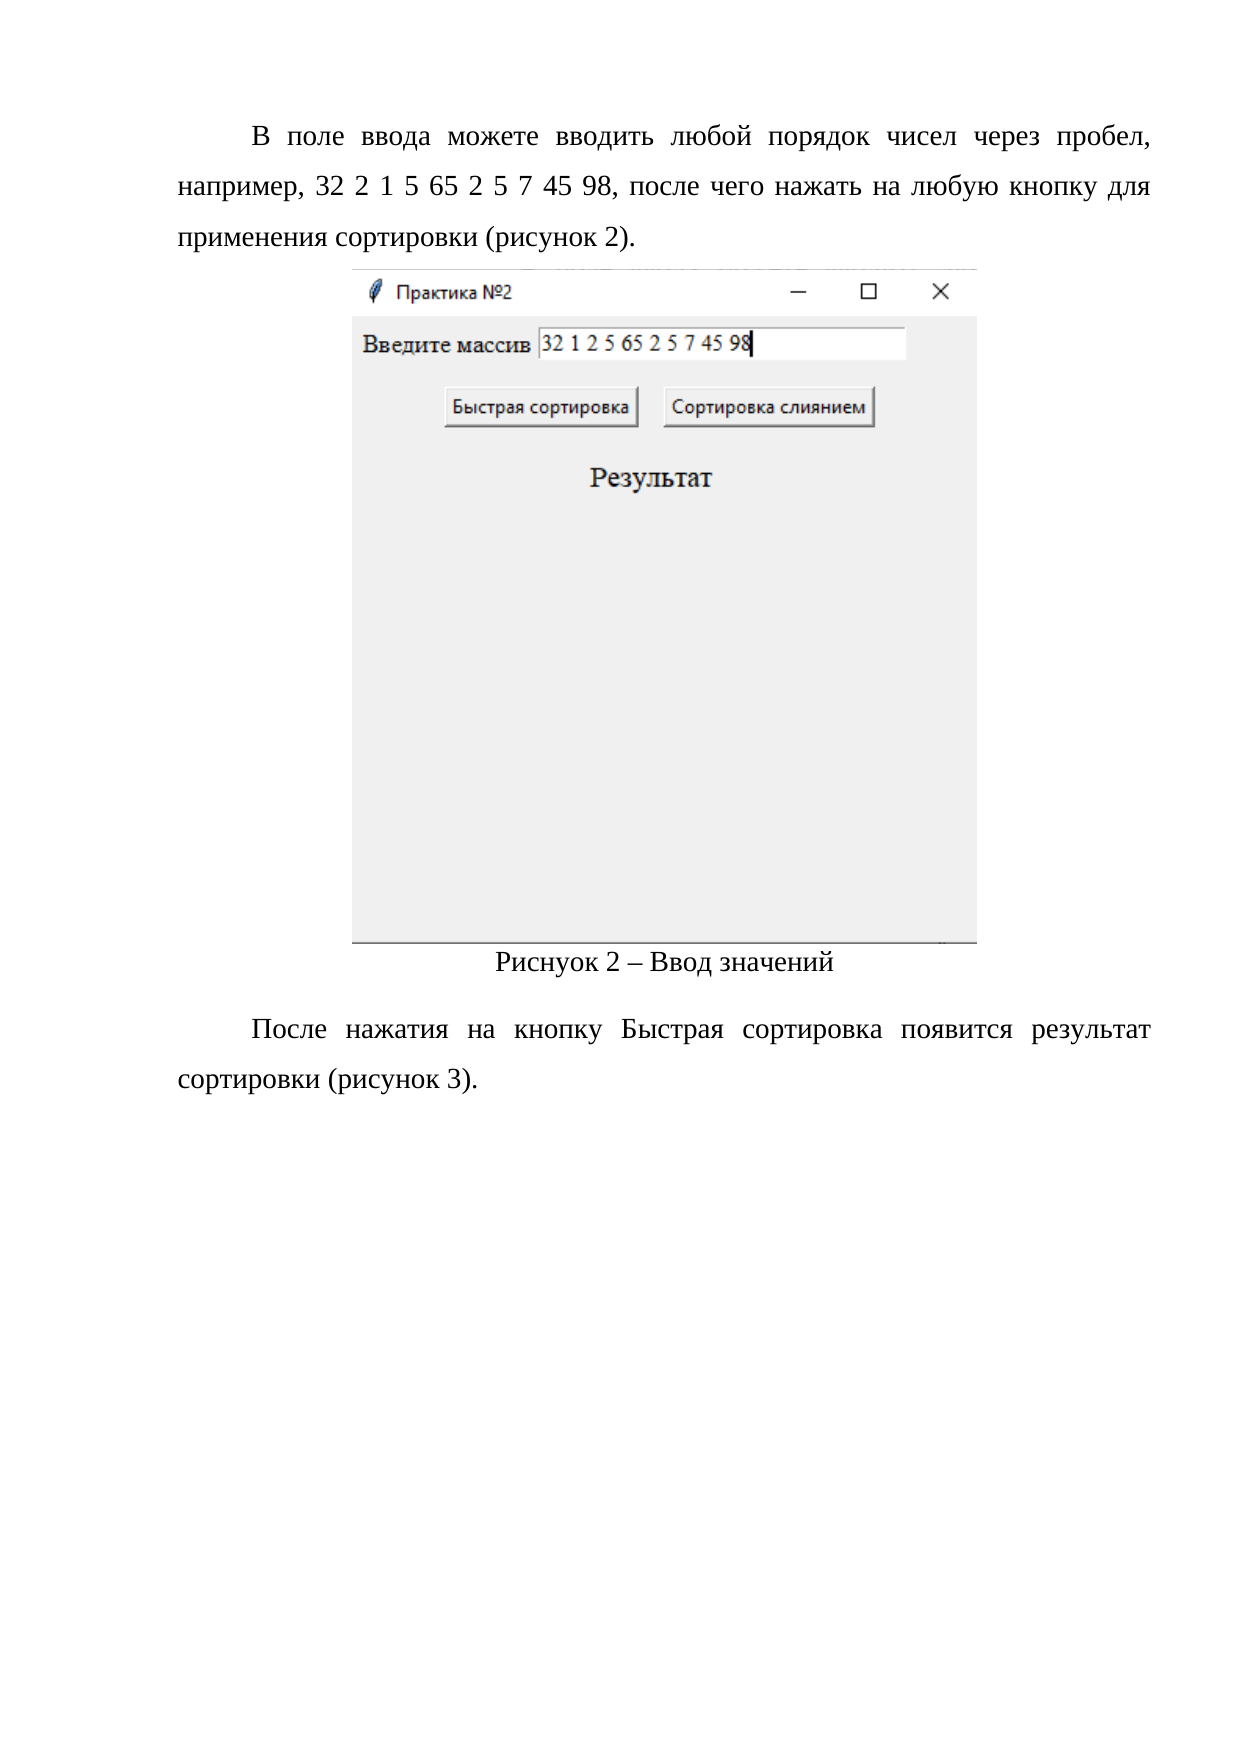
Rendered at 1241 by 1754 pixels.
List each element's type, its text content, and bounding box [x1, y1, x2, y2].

text Риснуок 2 – Ввод значений [177, 944, 1152, 978]
picture [352, 269, 977, 944]
text После нажатия на кнопку Быстрая сортировка появится результат сортировки (рисунок 3). [177, 1011, 1152, 1095]
text В поле ввода можете вводить любой порядок чисел через пробел, например, 32 2 1 5 65 2 5 7 45 98, после чего нажать на любую кнопку для применения сортировки (рисунок 2). [177, 118, 1152, 252]
